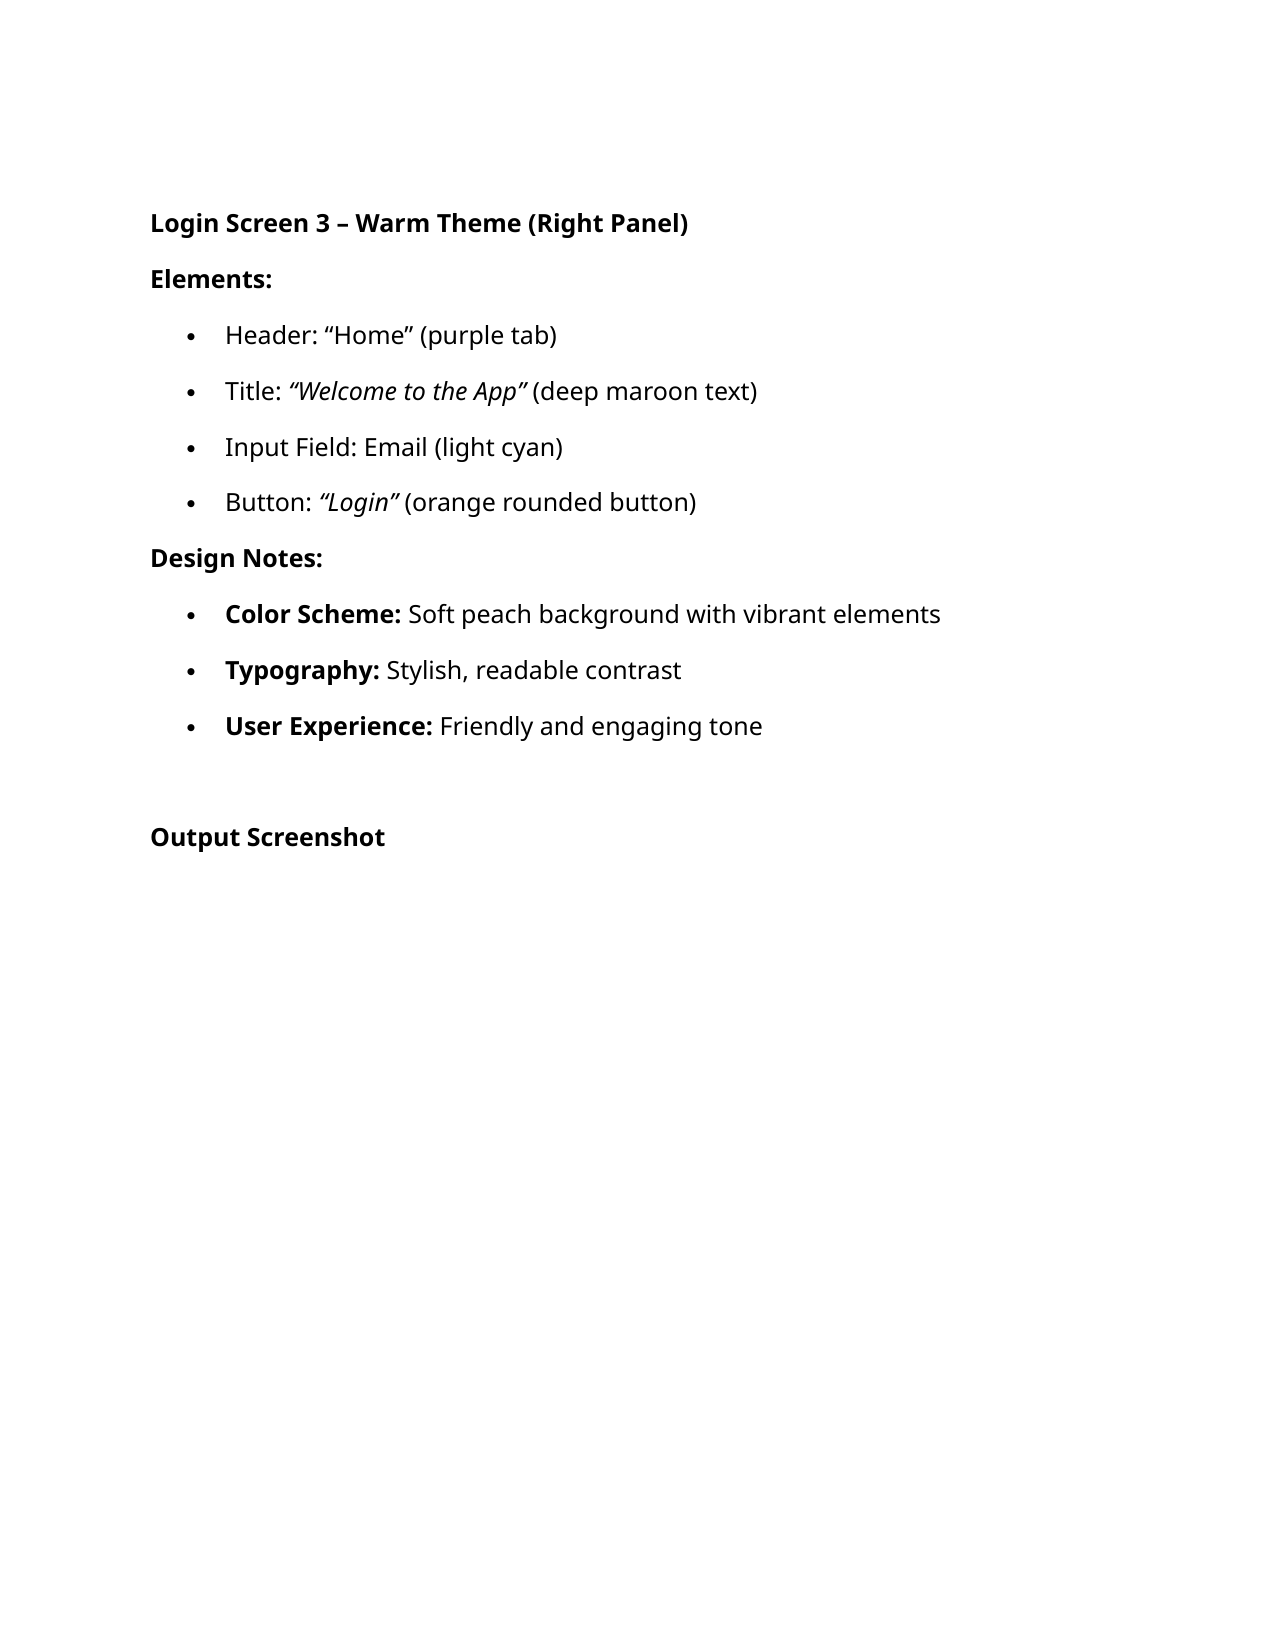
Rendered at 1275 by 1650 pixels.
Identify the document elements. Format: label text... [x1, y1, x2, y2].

list Input Field: Email (light cyan) [187, 429, 1125, 463]
text Design Notes: [150, 541, 1125, 575]
text Elements: [150, 262, 1125, 296]
list Title: “Welcome to the App” (deep maroon text) [187, 373, 1125, 407]
text Output Screenshot [150, 820, 1125, 854]
list Header: “Home” (purple tab) [187, 317, 1125, 352]
list Button: “Login” (orange rounded button) [187, 485, 1125, 519]
list Color Scheme: Soft peach background with vibrant elements [187, 597, 1125, 631]
list User Experience: Friendly and engaging tone [187, 708, 1125, 742]
text Login Screen 3 – Warm Theme (Right Panel) [150, 206, 1125, 240]
list Typography: Stylish, readable contrast [187, 652, 1125, 687]
